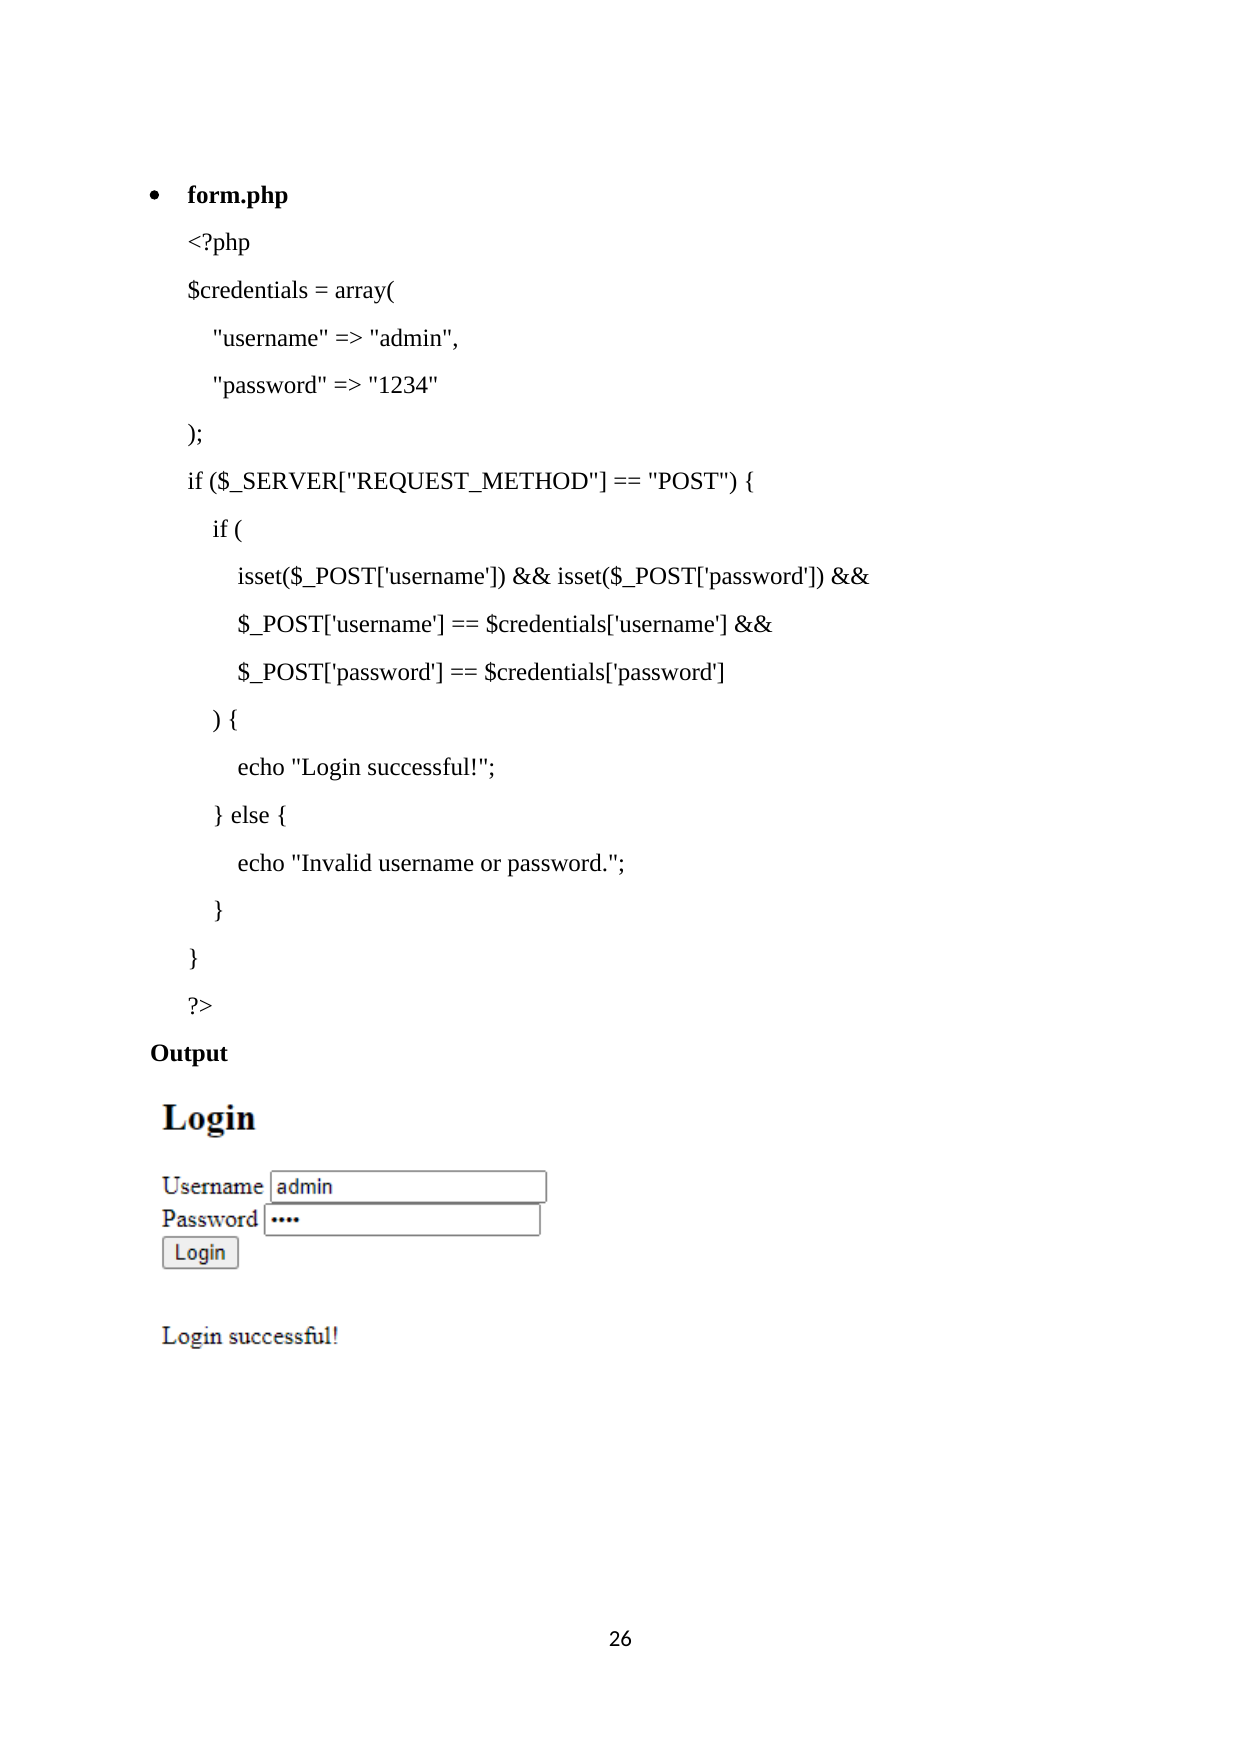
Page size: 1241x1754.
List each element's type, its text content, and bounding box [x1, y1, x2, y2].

text } else { [187, 800, 1090, 829]
text isset($_POST['username']) && isset($_POST['password']) && [187, 561, 1090, 590]
text if ( [187, 514, 1090, 542]
text $credentials = array( [187, 275, 1090, 304]
text echo "Invalid username or password."; [187, 848, 1090, 876]
text if ($_SERVER["REQUEST_METHOD"] == "POST") { [187, 466, 1090, 495]
text ); [187, 418, 1090, 447]
picture [150, 1314, 369, 1368]
text } [187, 943, 1090, 972]
text ?> [187, 991, 1090, 1019]
text $_POST['username'] == $credentials['username'] && [187, 609, 1090, 638]
list form.php [150, 180, 1090, 209]
text Output [150, 1038, 1090, 1067]
text "username" => "admin", [187, 323, 1090, 352]
text ) { [187, 704, 1090, 733]
text <?php [187, 227, 1090, 256]
text $_POST['password'] == $credentials['password'] [187, 657, 1090, 686]
text } [187, 895, 1090, 924]
picture [150, 1086, 588, 1296]
text "password" => "1234" [187, 371, 1090, 399]
text echo "Login successful!"; [187, 752, 1090, 781]
